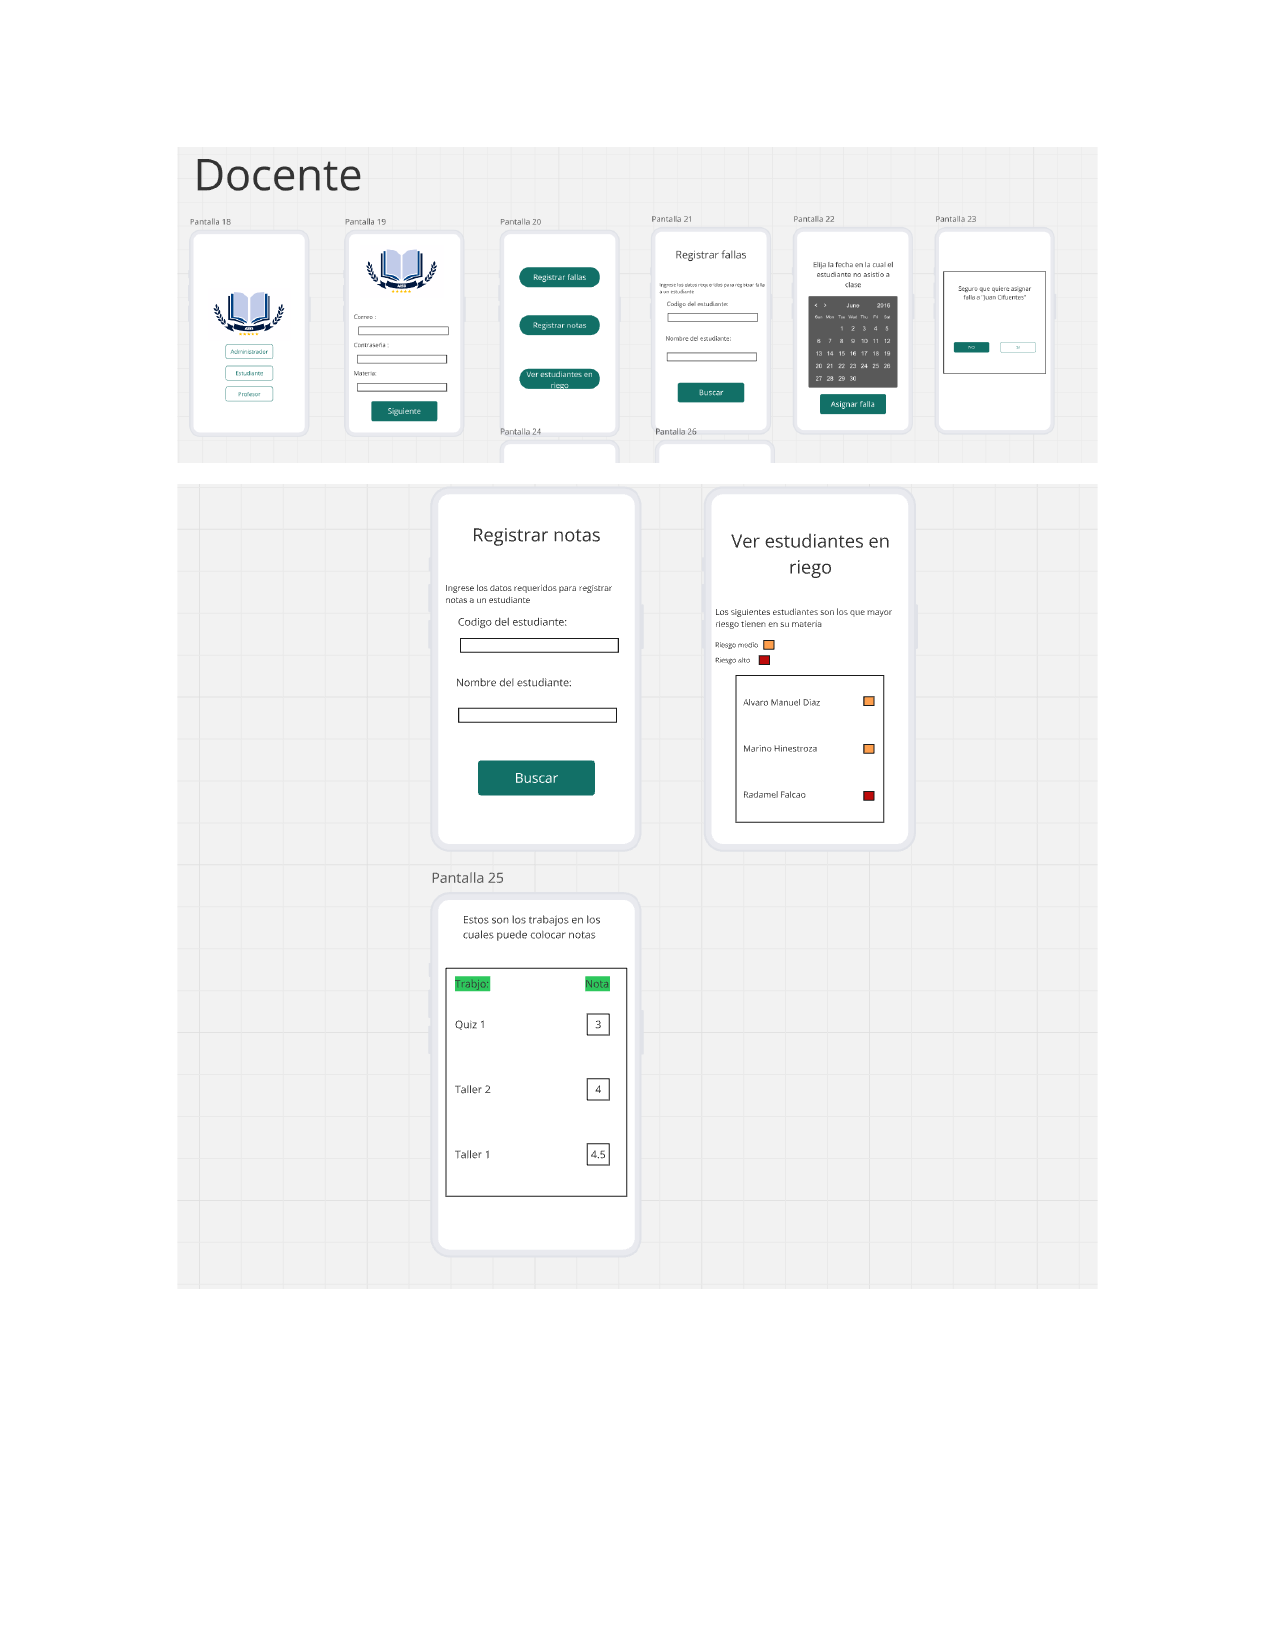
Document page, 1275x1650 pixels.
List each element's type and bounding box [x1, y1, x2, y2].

picture [177, 147, 1098, 463]
picture [177, 484, 1098, 1289]
